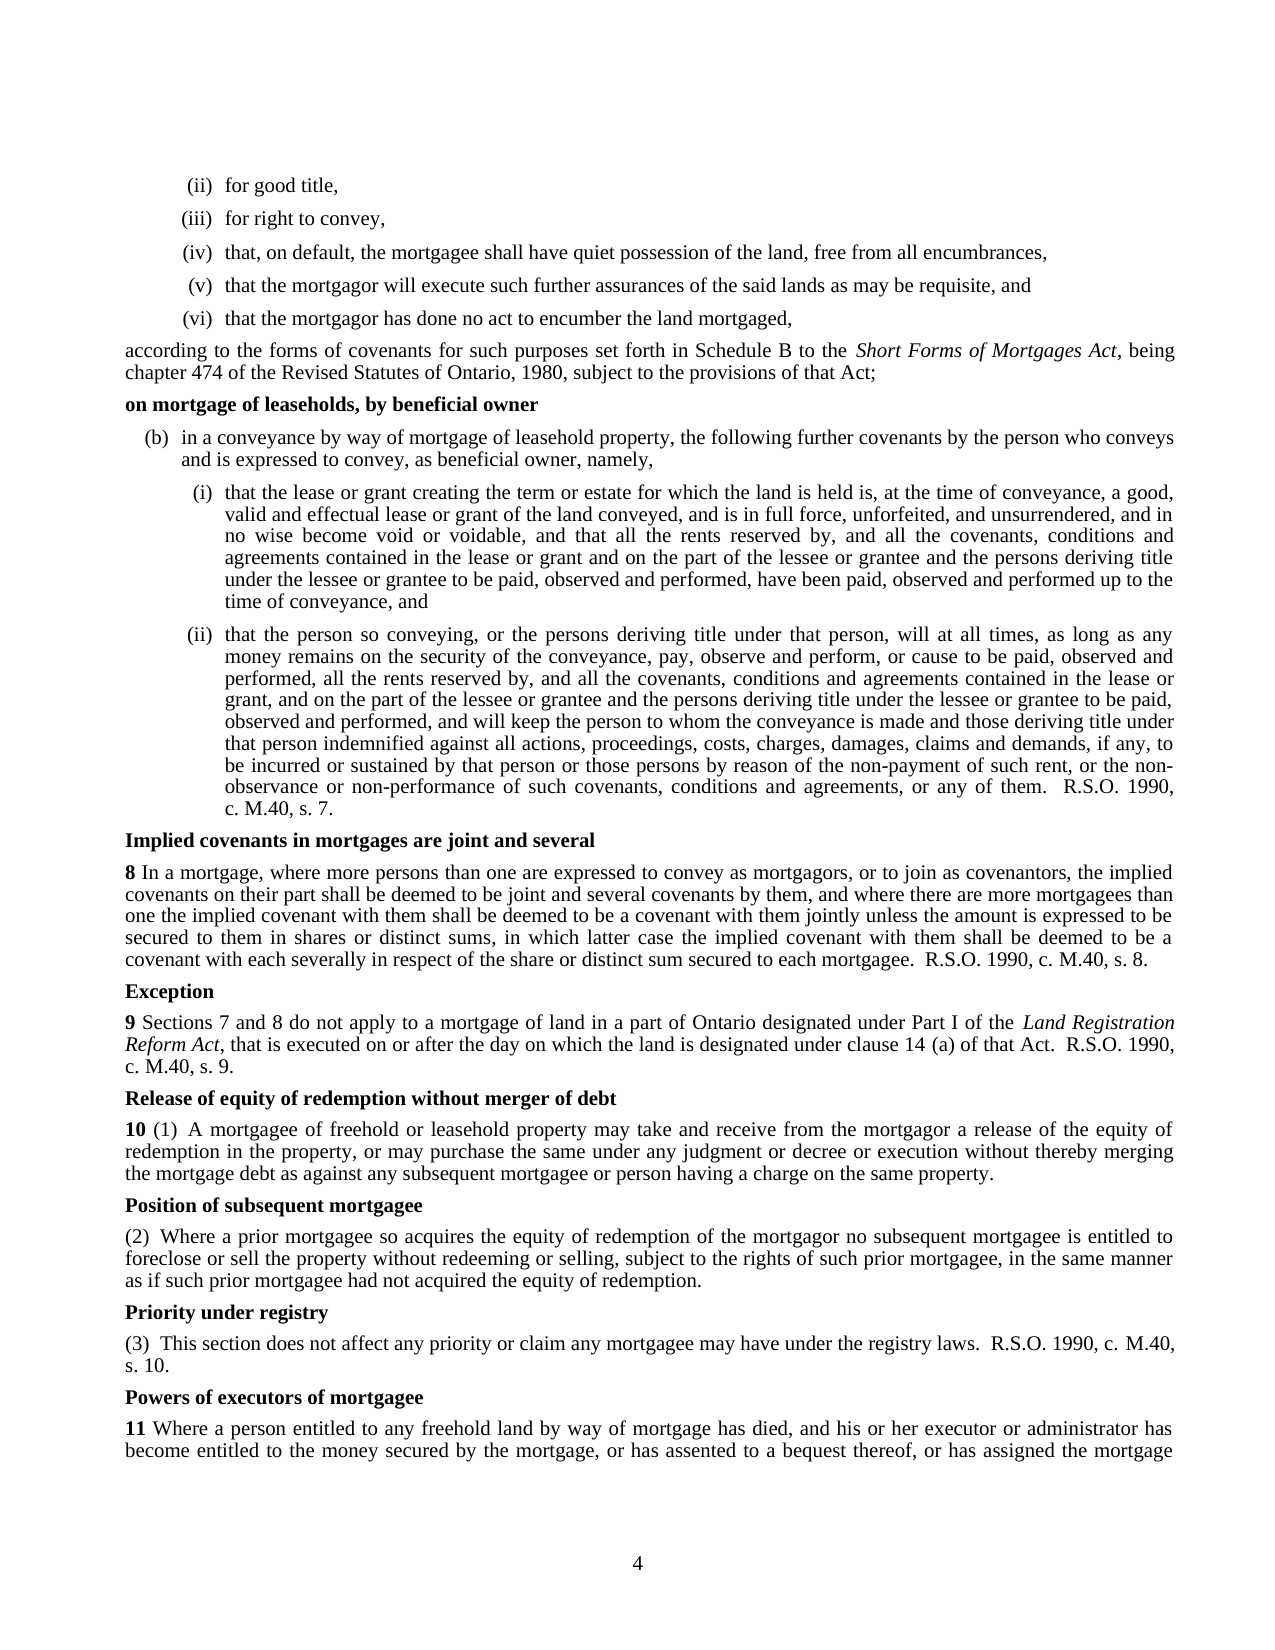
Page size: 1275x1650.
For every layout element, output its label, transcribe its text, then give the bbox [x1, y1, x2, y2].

text (iii) for right to convey, [125, 208, 1175, 230]
text Exception [125, 983, 1175, 1002]
text (3) This section does not affect any priority or claim any mortgagee may have under the registry laws. R.S.O. 1990, c. M.40, s. 10. [125, 1333, 1175, 1377]
text Implied covenants in mortgages are joint and several [125, 833, 1175, 851]
text (2) Where a prior mortgagee so acquires the equity of redemption of the mortgagor no subsequent mortgagee is entitled to foreclose or sell the property without redeeming or selling, subject to the rights of such prior mortgagee, in the same manner as if such prior mortgagee had not acquired the equity of redemption. [125, 1226, 1175, 1292]
text (ii) that the person so conveying, or the persons deriving title under that person, will at all times, as long as any money remains on the security of the conveyance, pay, observe and perform, or cause to be paid, observed and performed, all the rents reserved by, and all the covenants, conditions and agreements contained in the lease or grant, and on the part of the lessee or grantee and the persons deriving title under the lessee or grantee to be paid, observed and performed, and will keep the person to whom the conveyance is made and those deriving title under that person indemnified against all actions, proceedings, costs, charges, damages, claims and demands, if any, to be incurred or sustained by that person or those persons by reason of the non-payment of such rent, or the non-observance or non-performance of such covenants, conditions and agreements, or any of them. R.S.O. 1990, c. M.40, s. 7. [125, 624, 1175, 820]
text (v) that the mortgagor will execute such further assurances of the said lands as may be requisite, and [125, 275, 1175, 297]
text 8 In a mortgage, where more persons than one are expressed to convey as mortgagors, or to join as covenantors, the implied covenants on their part shall be deemed to be joint and several covenants by them, and where there are more mortgagees than one the implied covenant with them shall be deemed to be a covenant with them jointly unless the amount is expressed to be secured to them in shares or distinct sums, in which latter case the implied covenant with them shall be deemed to be a covenant with each severally in respect of the share or distinct sum secured to each mortgagee. R.S.O. 1990, c. M.40, s. 8. [125, 862, 1175, 971]
text 9 Sections 7 and 8 do not apply to a mortgage of land in a part of Ontario designated under Part I of the Land Registration Reform Act, that is executed on or after the day on which the land is designated under clause 14 (a) of that Act. R.S.O. 1990, c. M.40, s. 9. [125, 1012, 1175, 1078]
text Position of subsequent mortgagee [125, 1197, 1175, 1216]
text Release of equity of redemption without merger of debt [125, 1090, 1175, 1109]
text (ii) for good title, [125, 175, 1175, 197]
text Powers of executors of mortgagee [125, 1389, 1175, 1408]
text (i) that the lease or grant creating the term or estate for which the land is held is, at the time of conveyance, a good, valid and effectual lease or grant of the land conveyed, and is in full force, unforfeited, and unsurrendered, and in no wise become void or voidable, and that all the rents reserved by, and all the covenants, conditions and agreements contained in the lease or grant and on the part of the lessee or grantee and the persons deriving title under the lessee or grantee to be paid, observed and performed, have been paid, observed and performed up to the time of conveyance, and [125, 482, 1175, 613]
text on mortgage of leaseholds, by beneficial owner [125, 397, 1175, 415]
text 10 (1) A mortgagee of freehold or leasehold property may take and receive from the mortgagor a release of the equity of redemption in the property, or may purchase the same under any judgment or decree or execution without thereby merging the mortgage debt as against any subsequent mortgagee or person having a charge on the same property. [125, 1119, 1175, 1184]
text (iv) that, on default, the mortgagee shall have quiet possession of the land, free from all encumbrances, [125, 242, 1175, 263]
text (b) in a conveyance by way of mortgage of leasehold property, the following further covenants by the person who conveys and is expressed to convey, as beneficial owner, namely, [125, 427, 1175, 470]
text (vi) that the mortgagor has done no act to encumber the land mortgaged, [125, 308, 1175, 330]
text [125, 1418, 1175, 1462]
text according to the forms of covenants for such purposes set forth in Schedule B to the Short Forms of Mortgages Act, being chapter 474 of the Revised Statutes of Ontario, 1980, subject to the provisions of that Act; [125, 341, 1175, 384]
text Priority under registry [125, 1304, 1175, 1323]
